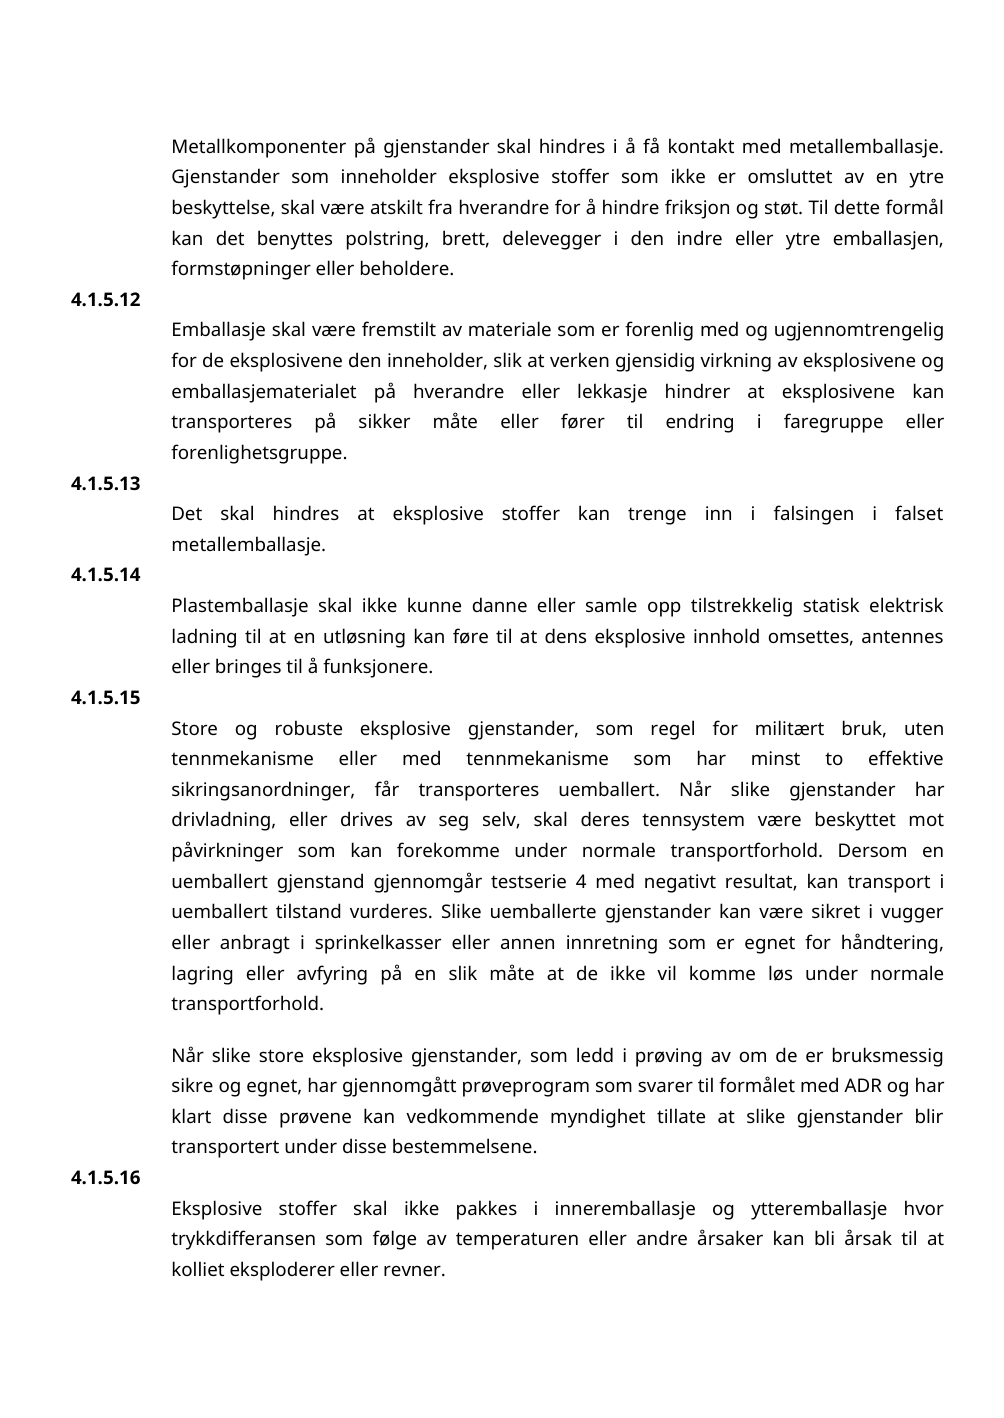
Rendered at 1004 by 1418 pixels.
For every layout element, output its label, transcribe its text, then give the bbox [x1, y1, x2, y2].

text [171, 133, 945, 281]
text Store og robuste eksplosive gjenstander, som regel for militært bruk, uten tennmekanisme eller med tennmekanisme som har minst to effektive sikringsanordninger, får transporteres uemballert. Når slike gjenstander har drivladning, eller drives av seg selv, skal deres tennsystem være beskyttet mot påvirkninger som kan forekomme under normale transportforhold. Dersom en uemballert gjenstand gjennomgår testserie 4 med negativt resultat, kan transport i uemballert tilstand vurderes. Slike uemballerte gjenstander kan være sikret i vugger eller anbragt i sprinkelkasser eller annen innretning som er egnet for håndtering, lagring eller avfyring på en slik måte at de ikke vil komme løs under normale transportforhold. [171, 715, 945, 1016]
text 4.1.5.13 [71, 470, 945, 495]
text Eksplosive stoffer skal ikke pakkes i inneremballasje og ytteremballasje hvor trykkdifferansen som følge av temperaturen eller andre årsaker kan bli årsak til at kolliet eksploderer eller revner. [171, 1195, 945, 1282]
text 4.1.5.12 [71, 286, 945, 312]
text Emballasje skal være fremstilt av materiale som er forenlig med og ugjennomtrengelig for de eksplosivene den inneholder, slik at verken gjensidig virkning av eksplosivene og emballasjematerialet på hverandre eller lekkasje hindrer at eksplosivene kan transporteres på sikker måte eller fører til endring i faregruppe eller forenlighetsgruppe. [171, 317, 945, 465]
text 4.1.5.16 [71, 1164, 945, 1190]
text 4.1.5.14 [71, 562, 945, 587]
text Når slike store eksplosive gjenstander, som ledd i prøving av om de er bruksmessig sikre og egnet, har gjennomgått prøveprogram som svarer til formålet med ADR og har klart disse prøvene kan vedkommende myndighet tillate at slike gjenstander blir transportert under disse bestemmelsene. [171, 1042, 945, 1159]
text 4.1.5.15 [71, 684, 945, 710]
text Det skal hindres at eksplosive stoffer kan trenge inn i falsingen i falset metallemballasje. [171, 500, 945, 557]
text Plastemballasje skal ikke kunne danne eller samle opp tilstrekkelig statisk elektrisk ladning til at en utløsning kan føre til at dens eksplosive innhold omsettes, antennes eller bringes til å funksjonere. [171, 592, 945, 679]
